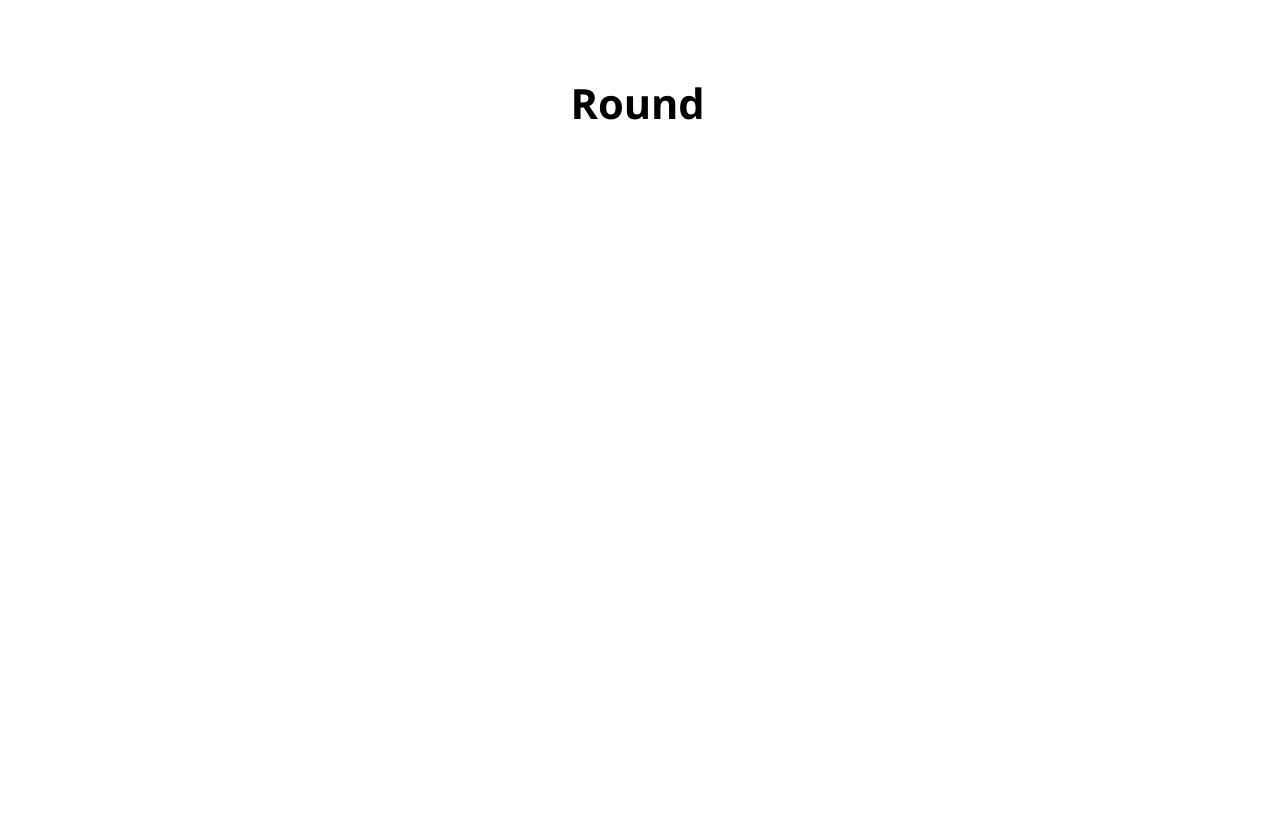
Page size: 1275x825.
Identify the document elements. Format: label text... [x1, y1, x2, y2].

text Example of One Round [75, 75, 1200, 132]
